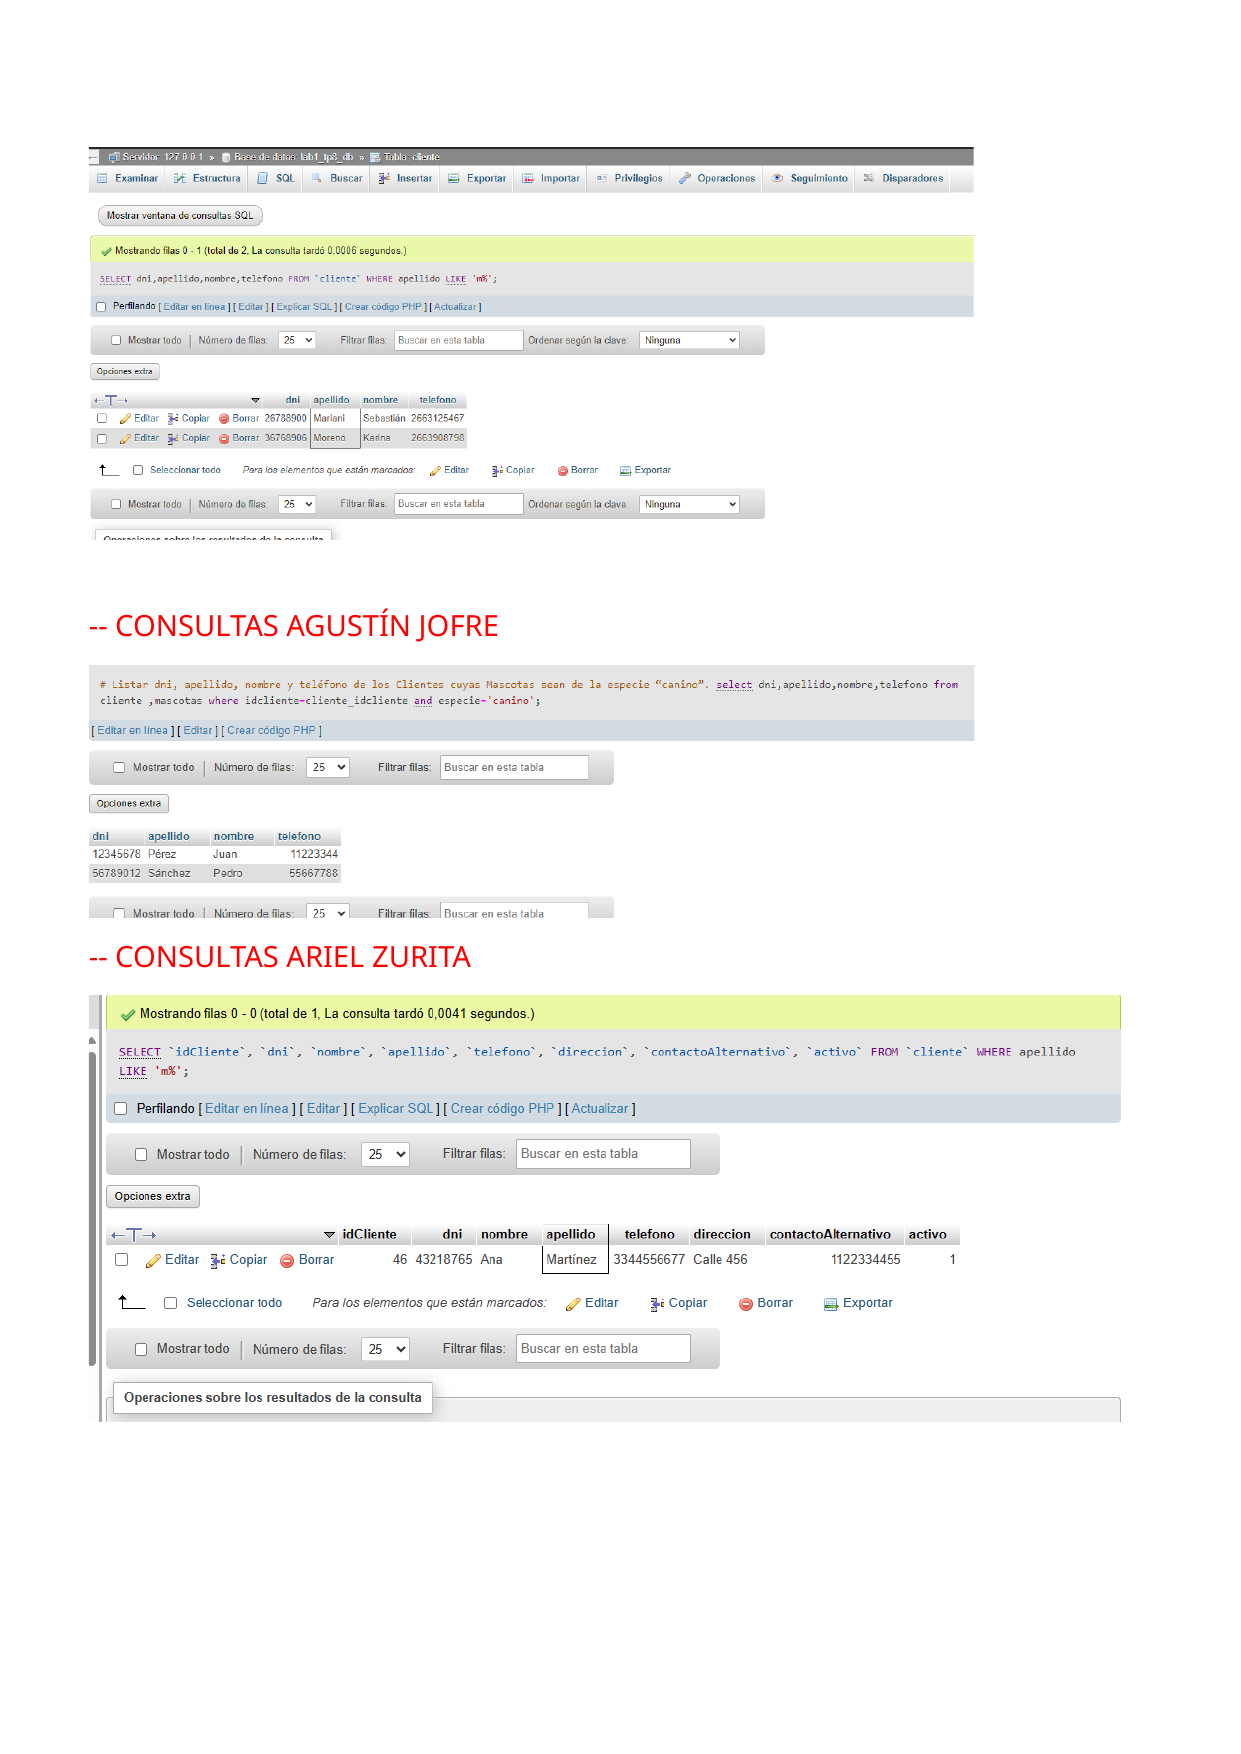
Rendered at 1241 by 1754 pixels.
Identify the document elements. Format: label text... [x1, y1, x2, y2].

picture [88, 147, 974, 540]
text -- CONSULTAS ARIEL ZURITA [89, 936, 1122, 976]
picture [88, 995, 1123, 1422]
text -- CONSULTAS AGUSTÍN JOFRE [89, 605, 1122, 645]
picture [88, 665, 975, 918]
